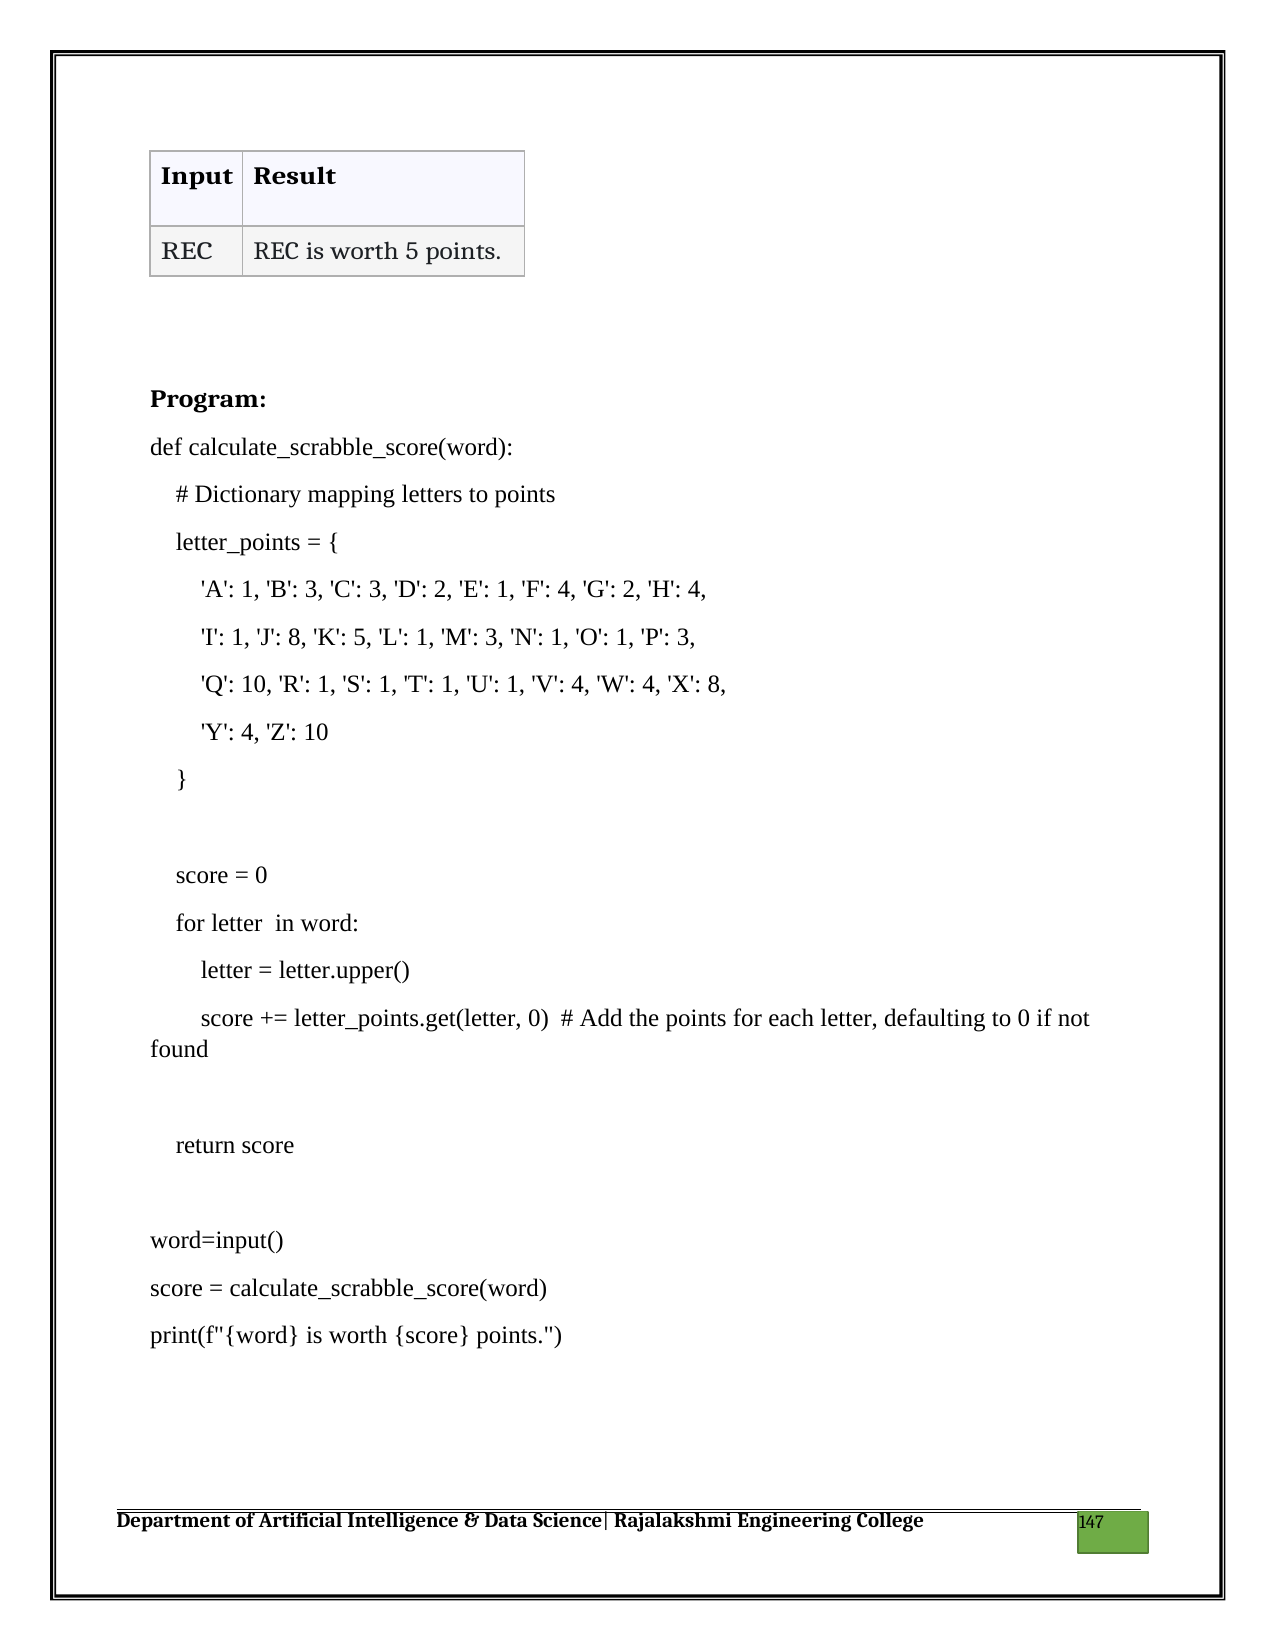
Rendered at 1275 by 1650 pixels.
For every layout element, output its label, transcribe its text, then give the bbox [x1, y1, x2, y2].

text score += letter_points.get(letter, 0) # Add the points for each letter, defaulting to 0 if not found [150, 1003, 1137, 1063]
text for letter in word: letter = letter.upper() [175, 908, 410, 984]
table_cell REC [151, 227, 242, 275]
text score = 0 [176, 860, 1137, 889]
text def calculate_scrabble_score(word): [150, 432, 1137, 460]
table_header Result [243, 152, 524, 225]
table_header Input [151, 152, 242, 225]
text 'Y': 4, 'Z': 10 [201, 717, 1137, 746]
text # Dictionary mapping letters to points letter_points = { [176, 479, 556, 556]
text } [176, 764, 1137, 793]
text score = calculate_scrabble_score(word) print(f"{word} is worth {score} points.") [150, 1273, 563, 1349]
text 'A': 1, 'B': 3, 'C': 3, 'D': 2, 'E': 1, 'F': 4, 'G': 2, 'H': 4, [201, 574, 1137, 603]
text 'Q': 10, 'R': 1, 'S': 1, 'T': 1, 'U': 1, 'V': 4, 'W': 4, 'X': 8, [201, 669, 1137, 698]
text Program: [150, 385, 1137, 413]
text 'I': 1, 'J': 8, 'K': 5, 'L': 1, 'M': 3, 'N': 1, 'O': 1, 'P': 3, [201, 622, 1137, 650]
text return score [176, 1130, 1137, 1158]
table_cell REC is worth 5 points. [243, 227, 524, 275]
text word=input() [150, 1225, 1137, 1254]
